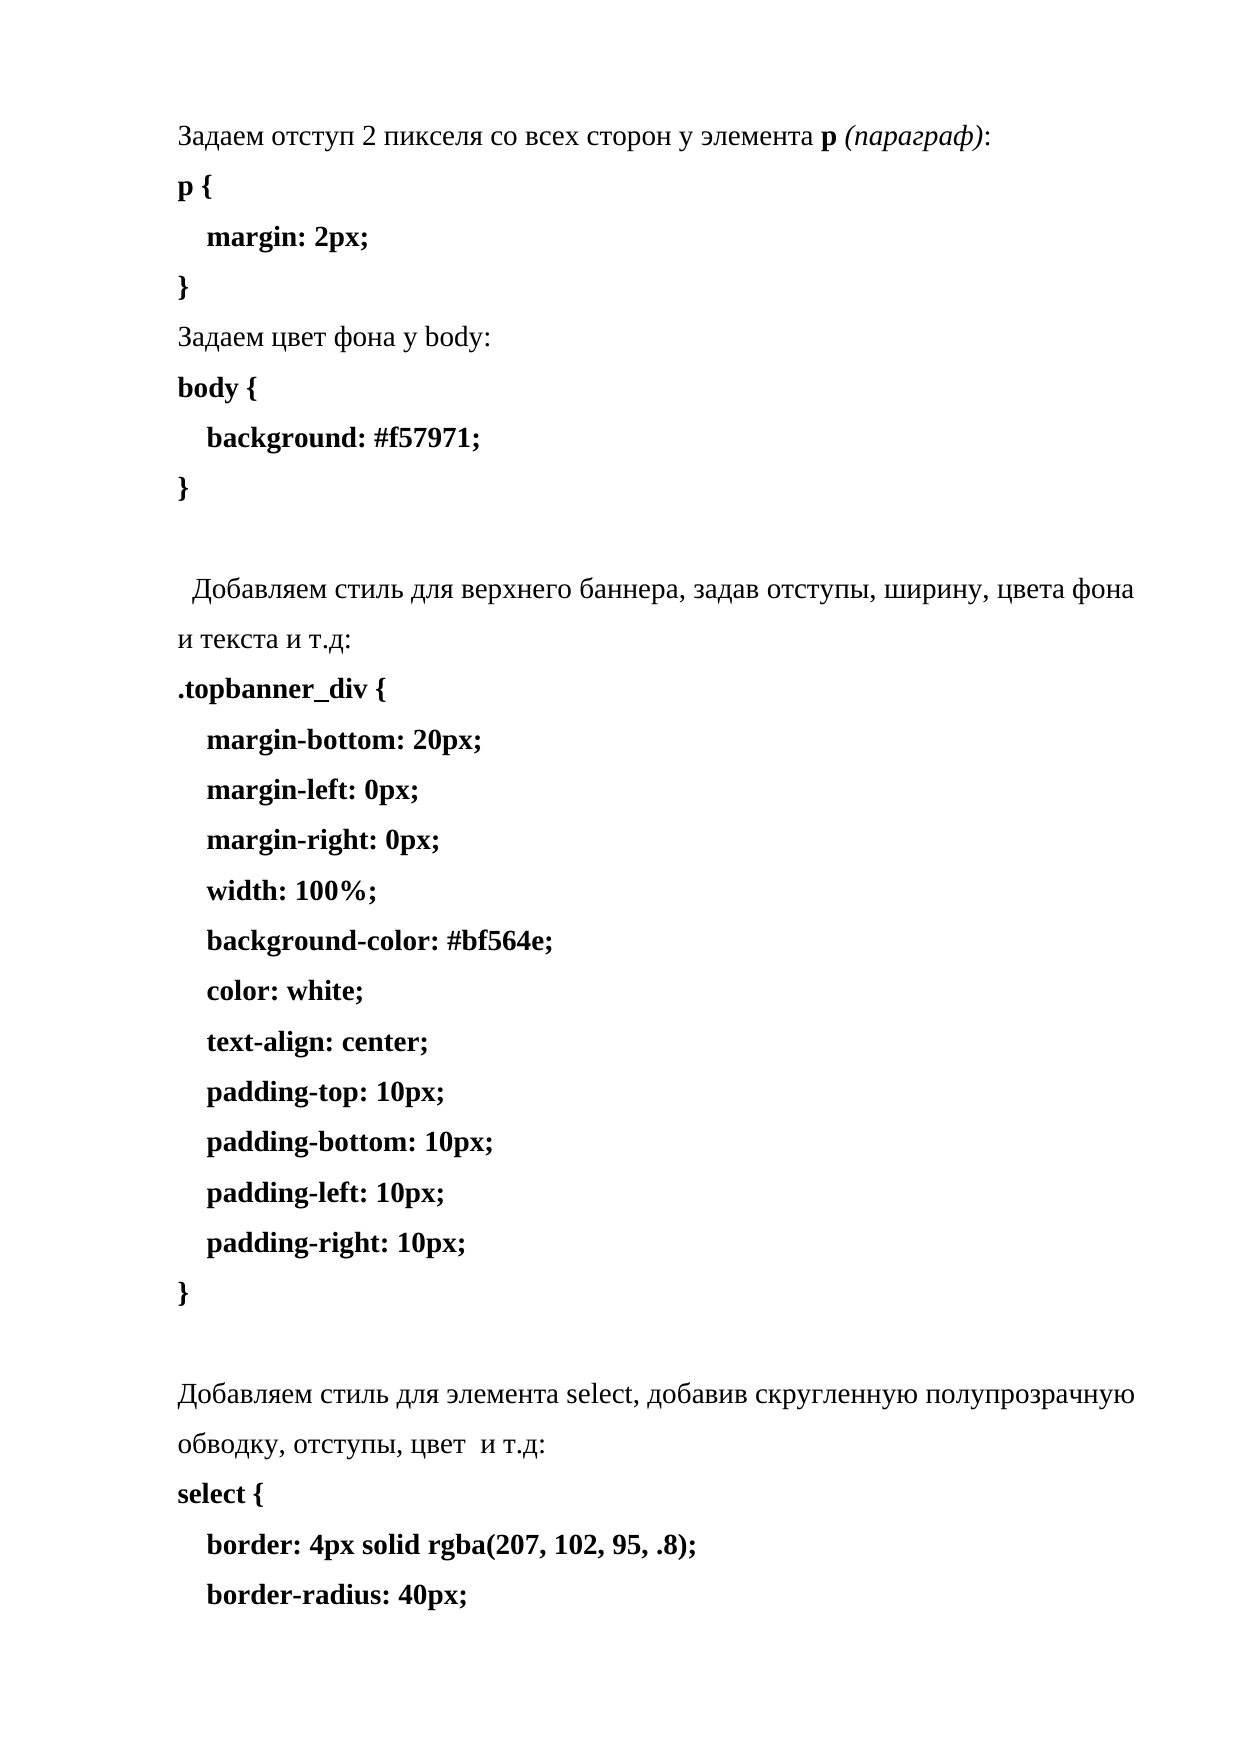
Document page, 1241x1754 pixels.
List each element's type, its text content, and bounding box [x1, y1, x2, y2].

text color: white; [177, 973, 1152, 1007]
text .topbanner_div { [177, 672, 1152, 705]
text border: 4px solid rgba(207, 102, 95, .8); [177, 1527, 1152, 1560]
text padding-right: 10px; [177, 1225, 1152, 1258]
text border-radius: 40px; [177, 1577, 1152, 1611]
text background-color: #bf564e; [177, 923, 1152, 957]
text padding-top: 10px; [177, 1074, 1152, 1108]
text Добавляем стиль для верхнего баннера, задав отступы, ширину, цвета фона и текста и т.д: [177, 571, 1152, 655]
text Добавляем стиль для элемента select, добавив скругленную полупрозрачную обводку, отступы, цвет и т.д: [177, 1376, 1152, 1460]
text background: #f57971; [177, 420, 1152, 453]
text padding-left: 10px; [177, 1175, 1152, 1208]
text } [177, 269, 1152, 303]
text } [177, 1275, 1152, 1309]
text select { [177, 1477, 1152, 1510]
text } [177, 470, 1152, 504]
text margin-right: 0px; [177, 822, 1152, 856]
text Задаем цвет фона у body: [177, 319, 1152, 353]
text body { [177, 370, 1152, 403]
text width: 100%; [177, 873, 1152, 906]
text margin: 2px; [177, 219, 1152, 252]
text text-align: center; [177, 1024, 1152, 1057]
text Задаем отступ 2 пикселя со всех сторон у элемента p (параграф): [177, 118, 1152, 152]
text margin-bottom: 20px; [177, 722, 1152, 755]
text margin-left: 0px; [177, 772, 1152, 806]
text padding-bottom: 10px; [177, 1124, 1152, 1158]
text p { [177, 168, 1152, 202]
